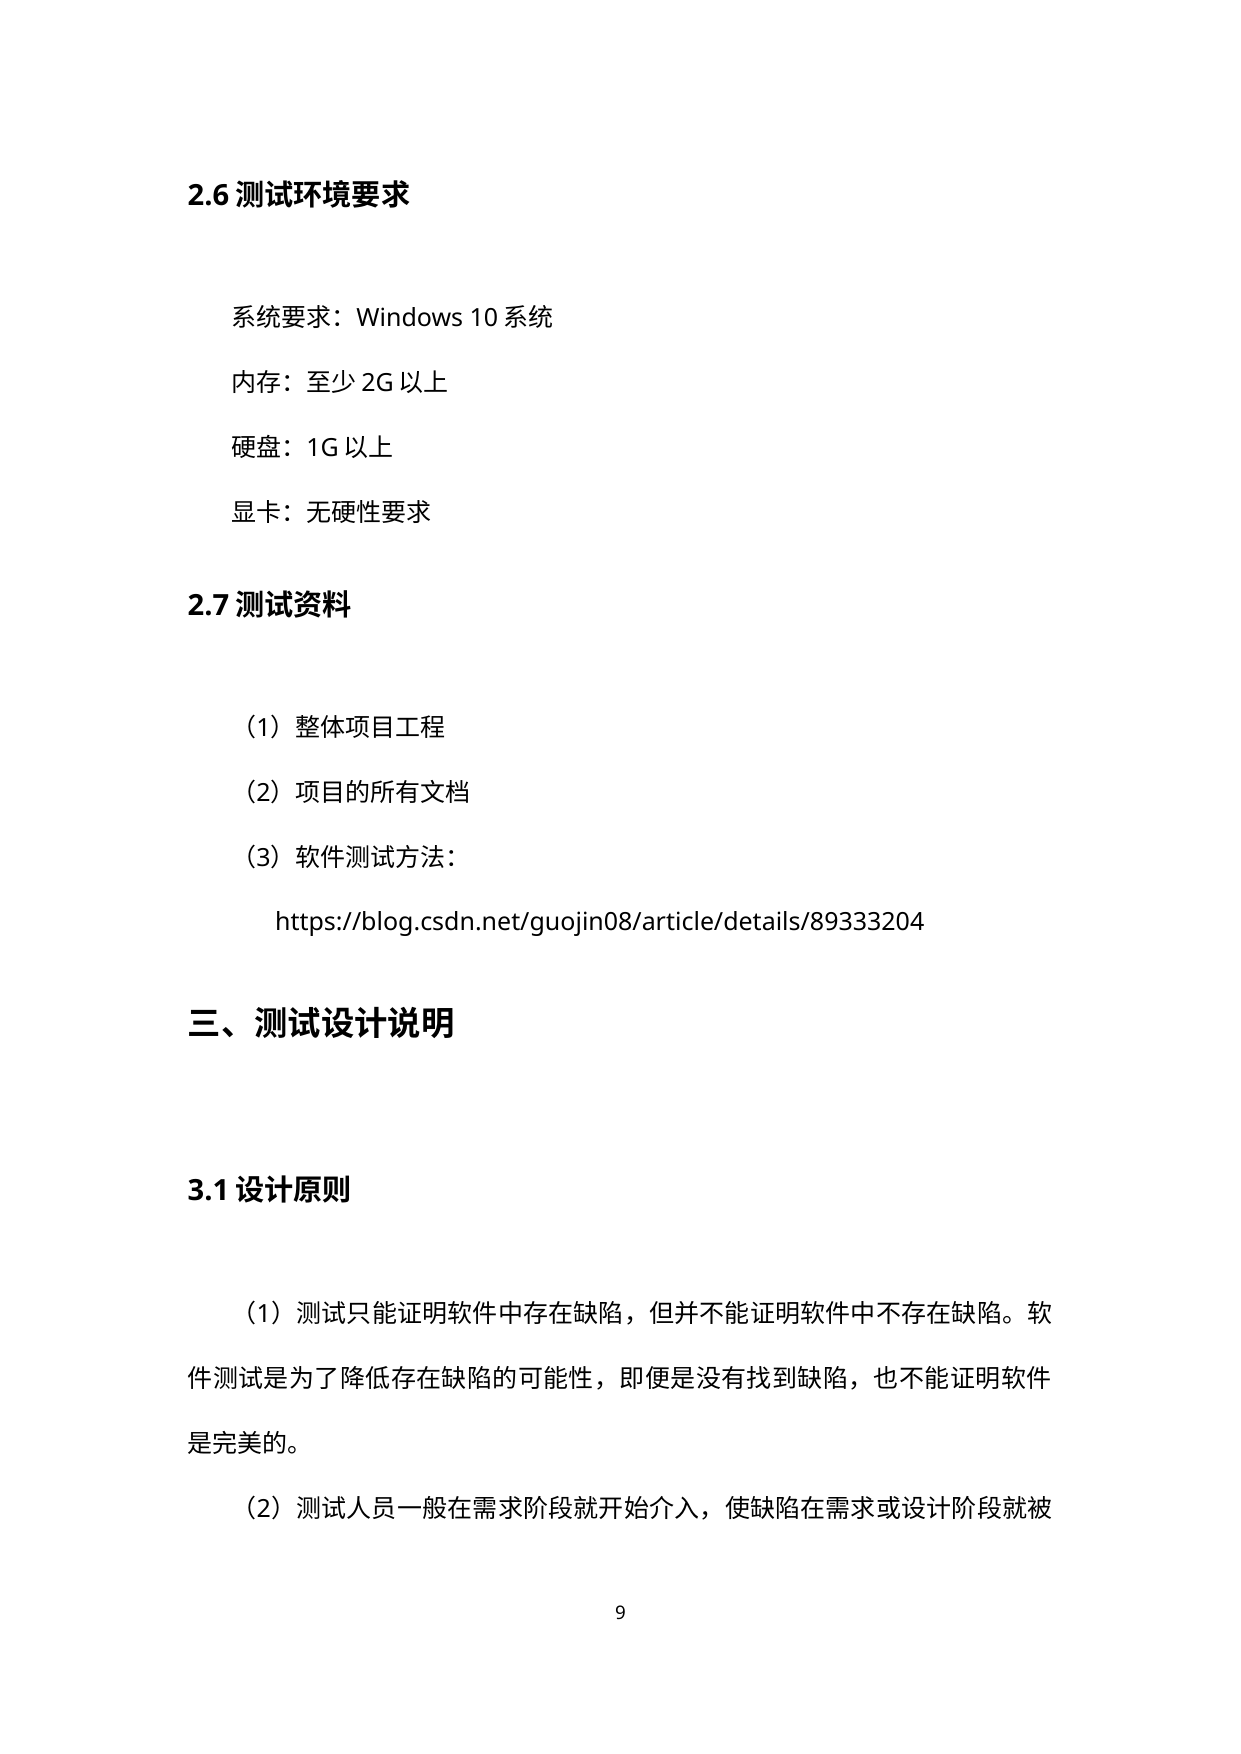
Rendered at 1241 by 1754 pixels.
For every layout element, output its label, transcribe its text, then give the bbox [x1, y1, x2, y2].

text 内存：至少2G以上 [187, 348, 1053, 413]
subtitle 2.6测试环境要求 [187, 160, 1053, 225]
text （2）项目的所有文档 [187, 758, 1053, 823]
text （1）测试只能证明软件中存在缺陷，但并不能证明软件中不存在缺陷。软件测试是为了降低存在缺陷的可能性，即便是没有找到缺陷，也不能证明软件是完美的。 [187, 1279, 1053, 1474]
subtitle 3.1设计原则 [187, 1156, 1053, 1221]
subtitle 2.7测试资料 [187, 570, 1053, 635]
text 系统要求：Windows 10系统 [187, 283, 1053, 348]
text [187, 1474, 1053, 1539]
text 硬盘：1G以上 [187, 413, 1053, 478]
text （3）软件测试方法： [187, 823, 1053, 888]
text https://blog.csdn.net/guojin08/article/details/89333204 [275, 888, 1053, 953]
text （1）整体项目工程 [187, 693, 1053, 758]
text 显卡：无硬性要求 [187, 478, 1053, 543]
subtitle 三、测试设计说明 [187, 988, 1053, 1053]
